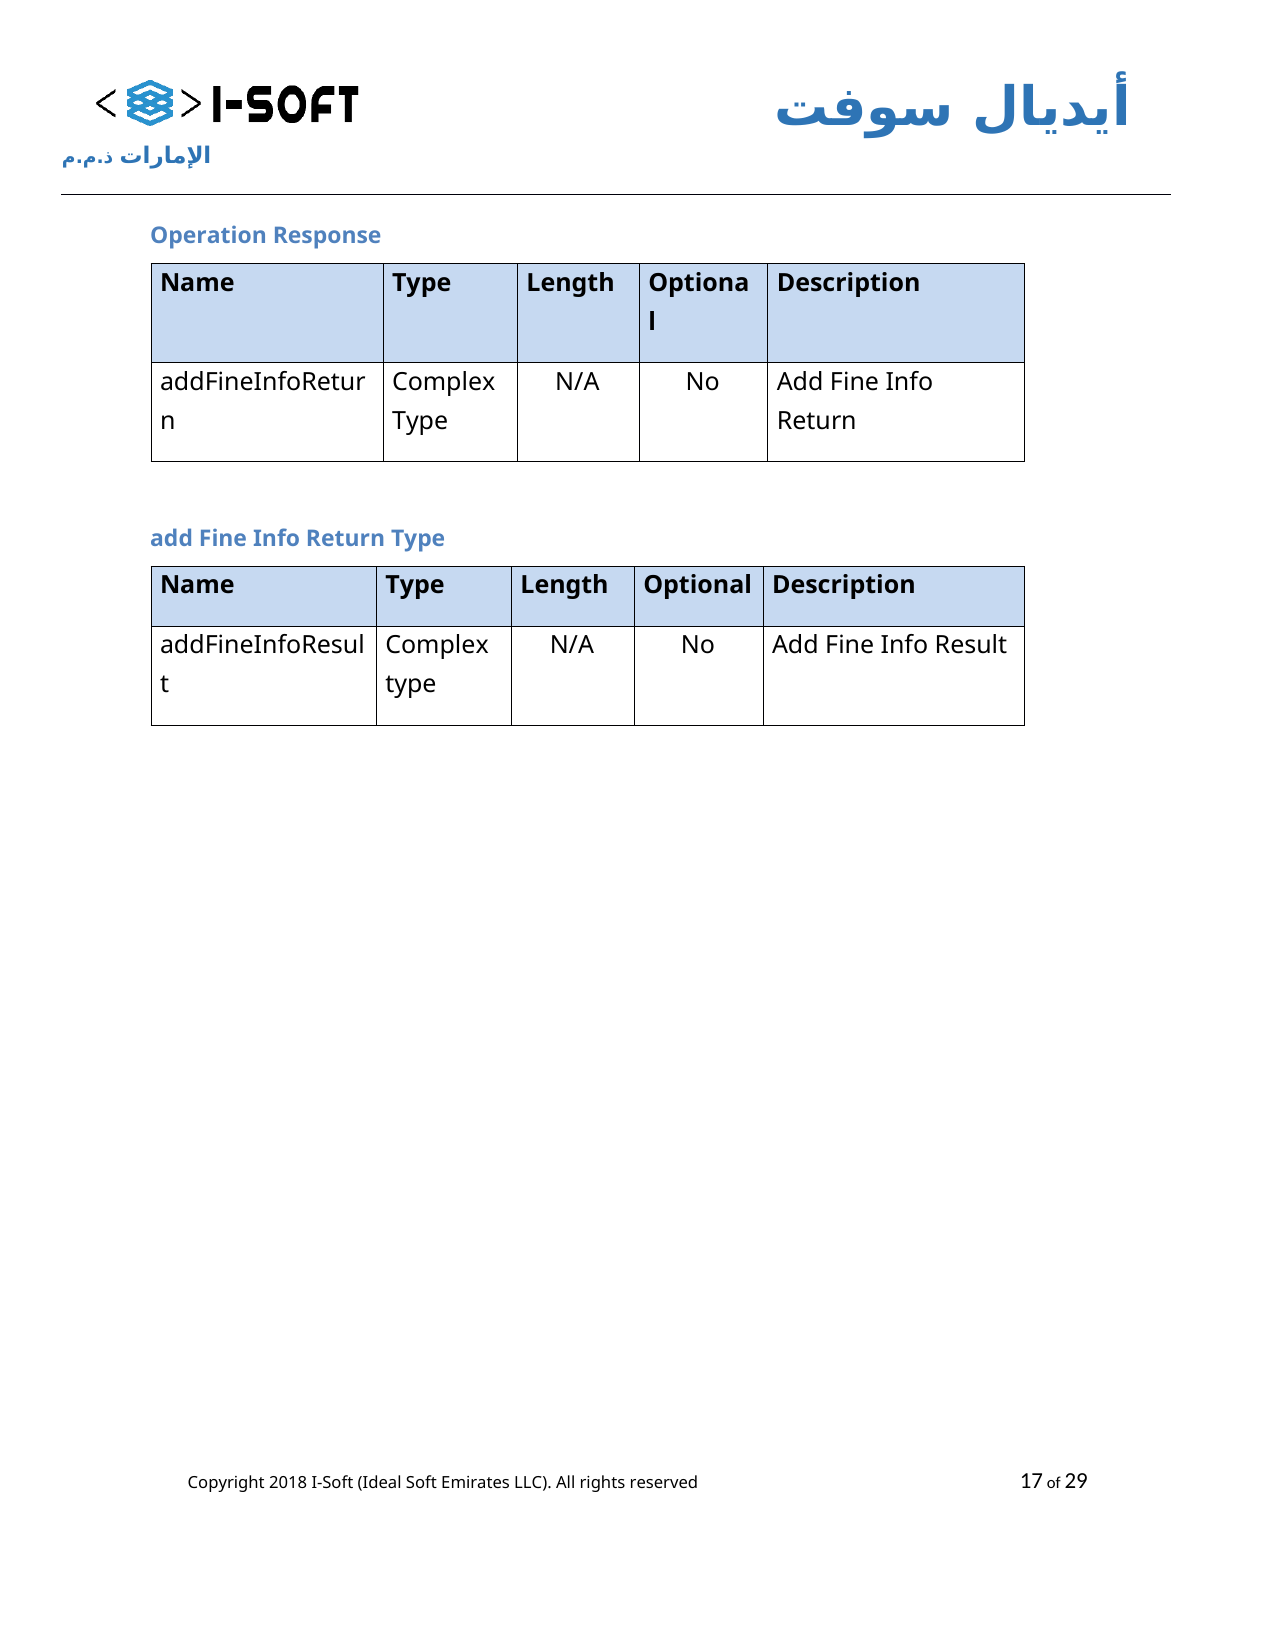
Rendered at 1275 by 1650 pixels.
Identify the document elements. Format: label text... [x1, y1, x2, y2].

table_header Length [512, 567, 634, 626]
table_cell Complex Type [384, 363, 517, 461]
table_header Name [152, 567, 376, 626]
table_header Length [518, 264, 639, 362]
table_cell Add Fine Info Result [764, 627, 1024, 724]
table_cell No [640, 363, 767, 461]
picture [61, 80, 393, 126]
table_header Type [377, 567, 511, 626]
table_header Optional [635, 567, 763, 626]
table_cell N/A [518, 363, 639, 461]
table_header Type [384, 264, 517, 362]
table_cell N/A [512, 627, 634, 724]
subtitle Operation Response [150, 219, 1087, 251]
table_header Optional [640, 264, 767, 362]
table_cell addFineInfoReturn [152, 363, 383, 461]
table_cell addFineInfoResult [152, 627, 376, 724]
table_header Name [152, 264, 383, 362]
table_cell Complex type [377, 627, 511, 724]
table_cell Add Fine Info Return [768, 363, 1024, 461]
subtitle add Fine Info Return Type [150, 522, 1087, 553]
table_cell No [635, 627, 763, 724]
table_header Description [768, 264, 1024, 362]
table_header Description [764, 567, 1024, 626]
